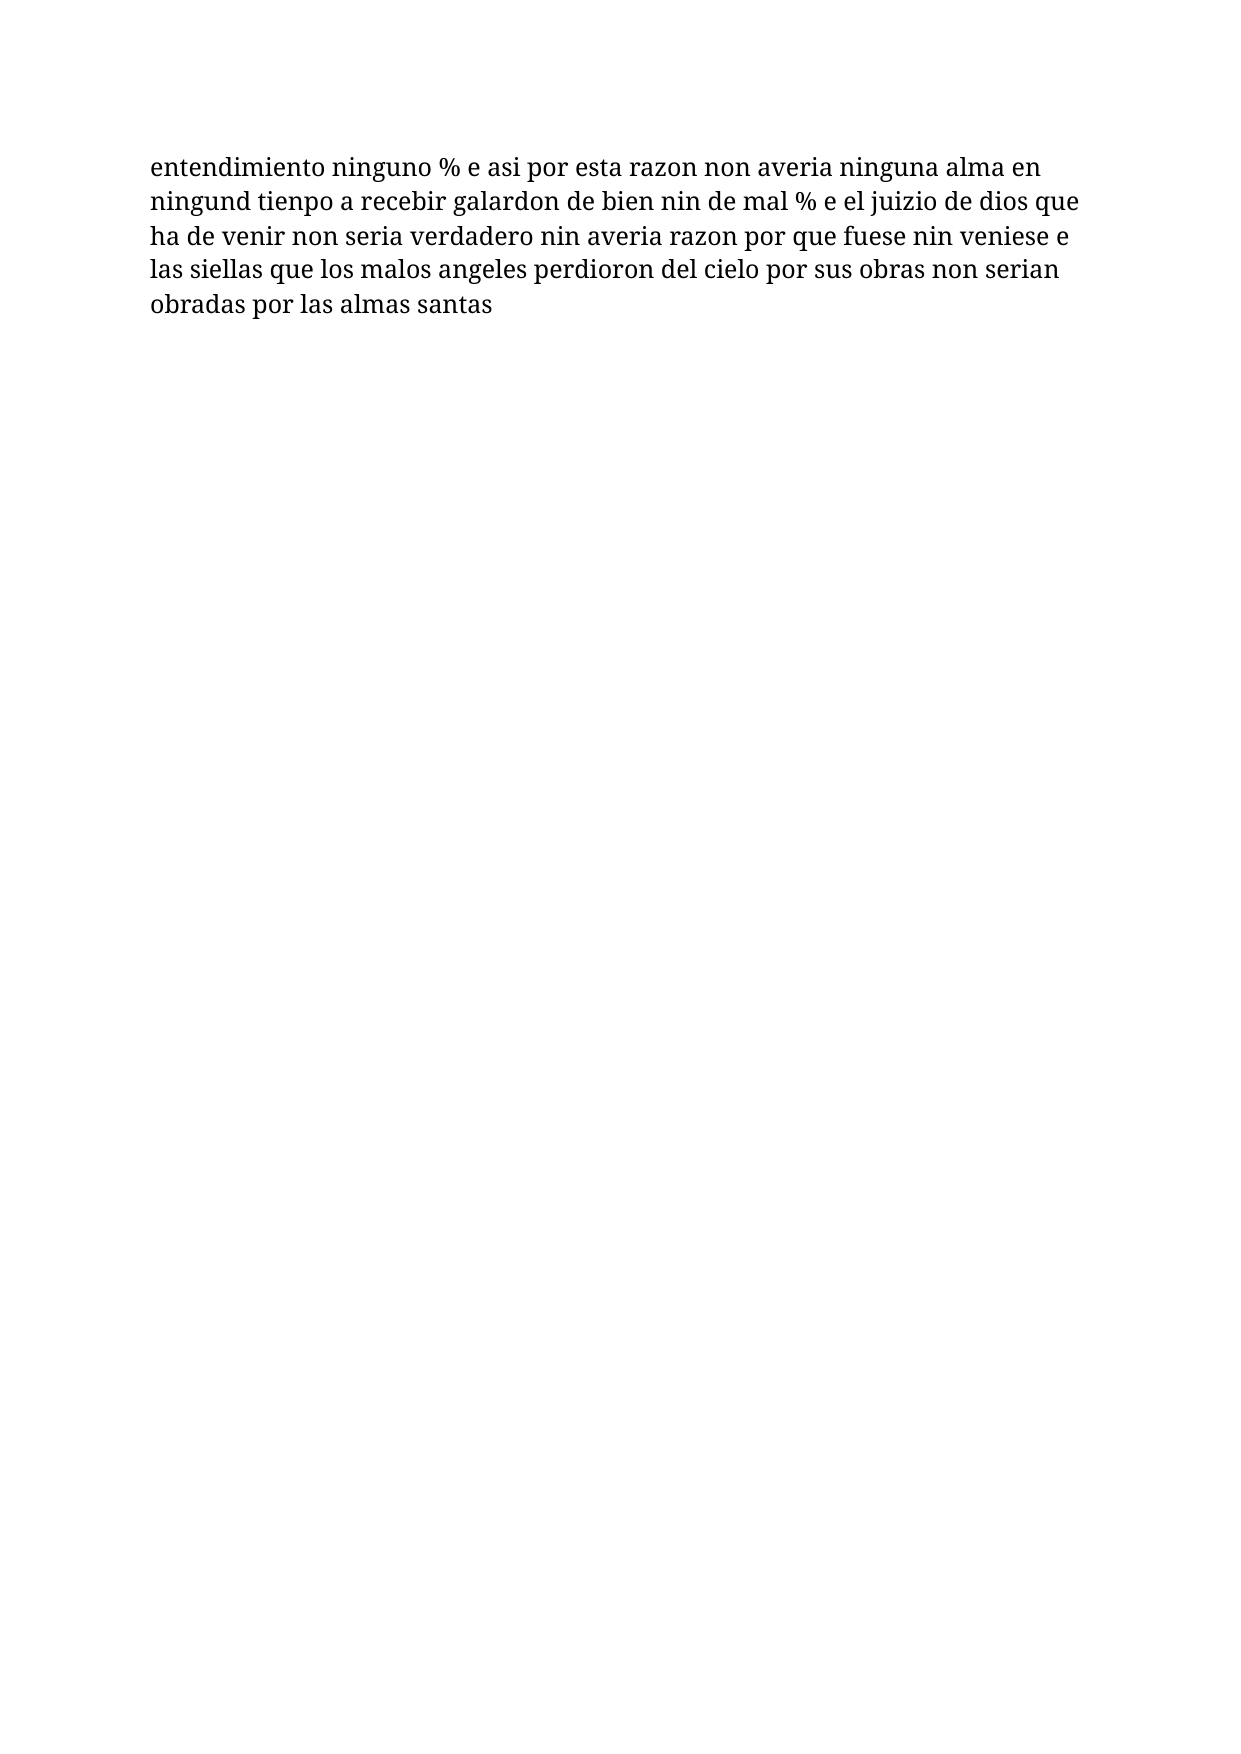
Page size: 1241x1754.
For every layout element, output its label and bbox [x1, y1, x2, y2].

text [150, 150, 1090, 320]
